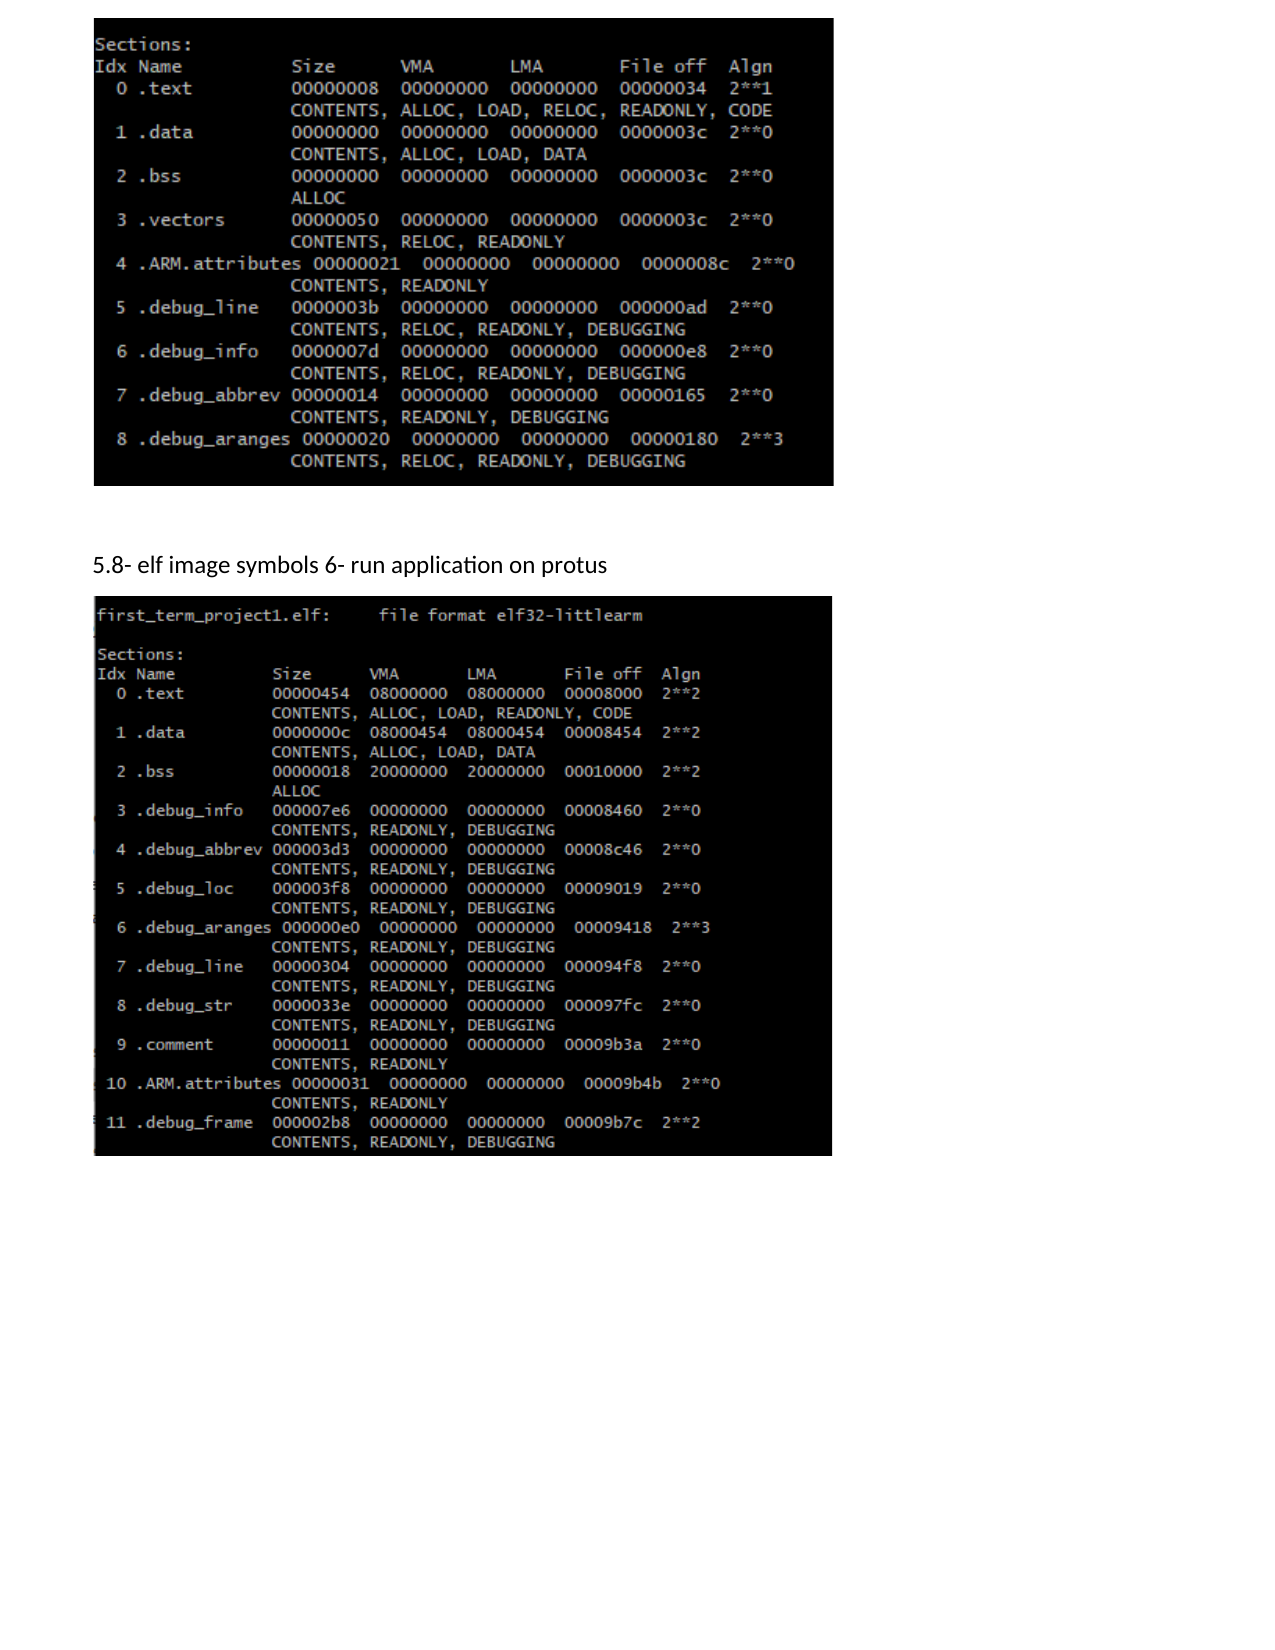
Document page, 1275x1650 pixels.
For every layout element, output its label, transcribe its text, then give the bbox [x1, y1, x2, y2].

text 5.8- elf image symbols 6- run application on protus [19, 549, 1256, 580]
picture [93, 596, 833, 1156]
picture [93, 18, 834, 486]
